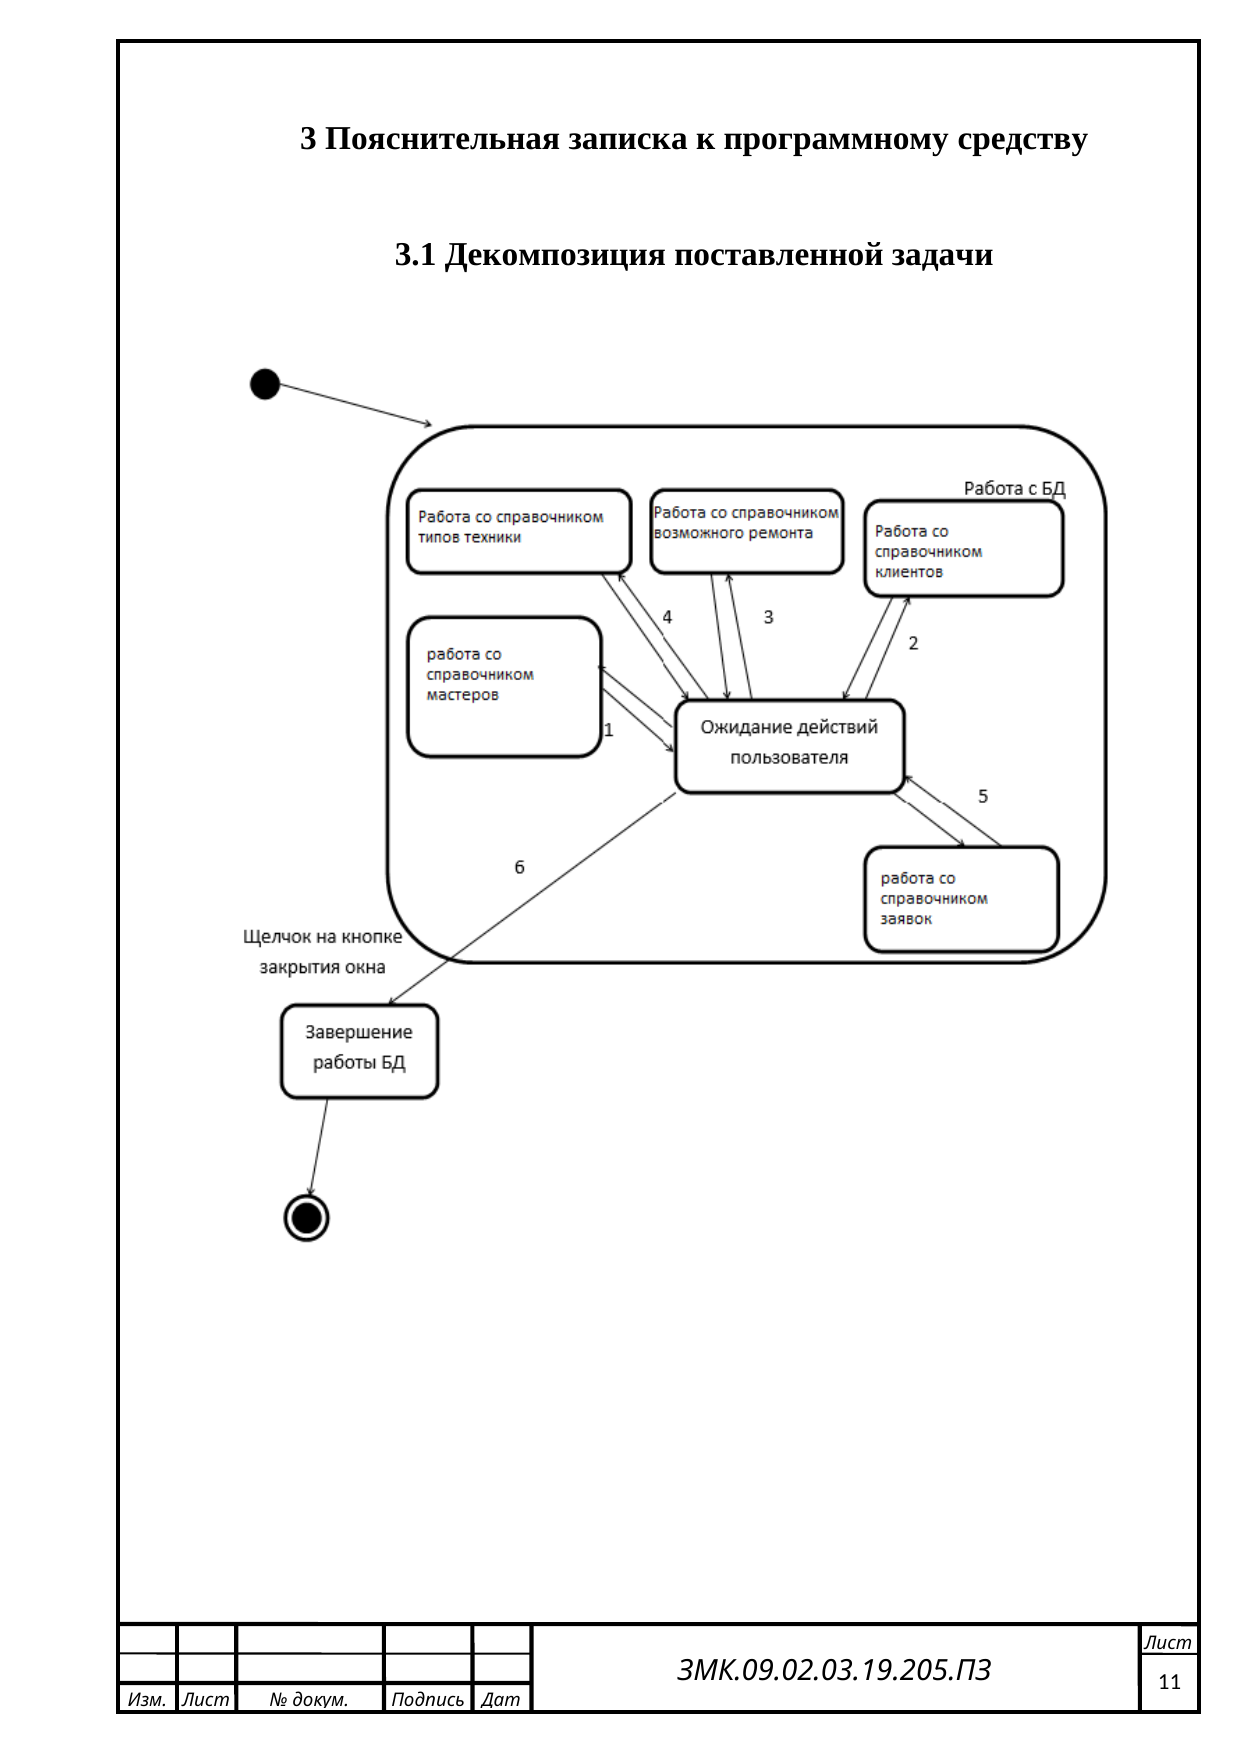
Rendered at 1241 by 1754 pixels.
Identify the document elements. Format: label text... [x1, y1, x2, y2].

picture [236, 349, 1175, 1264]
text 3.1 Декомпозиция поставленной задачи [177, 234, 1152, 272]
text 3 Пояснительная записка к программному средству [177, 118, 1152, 156]
